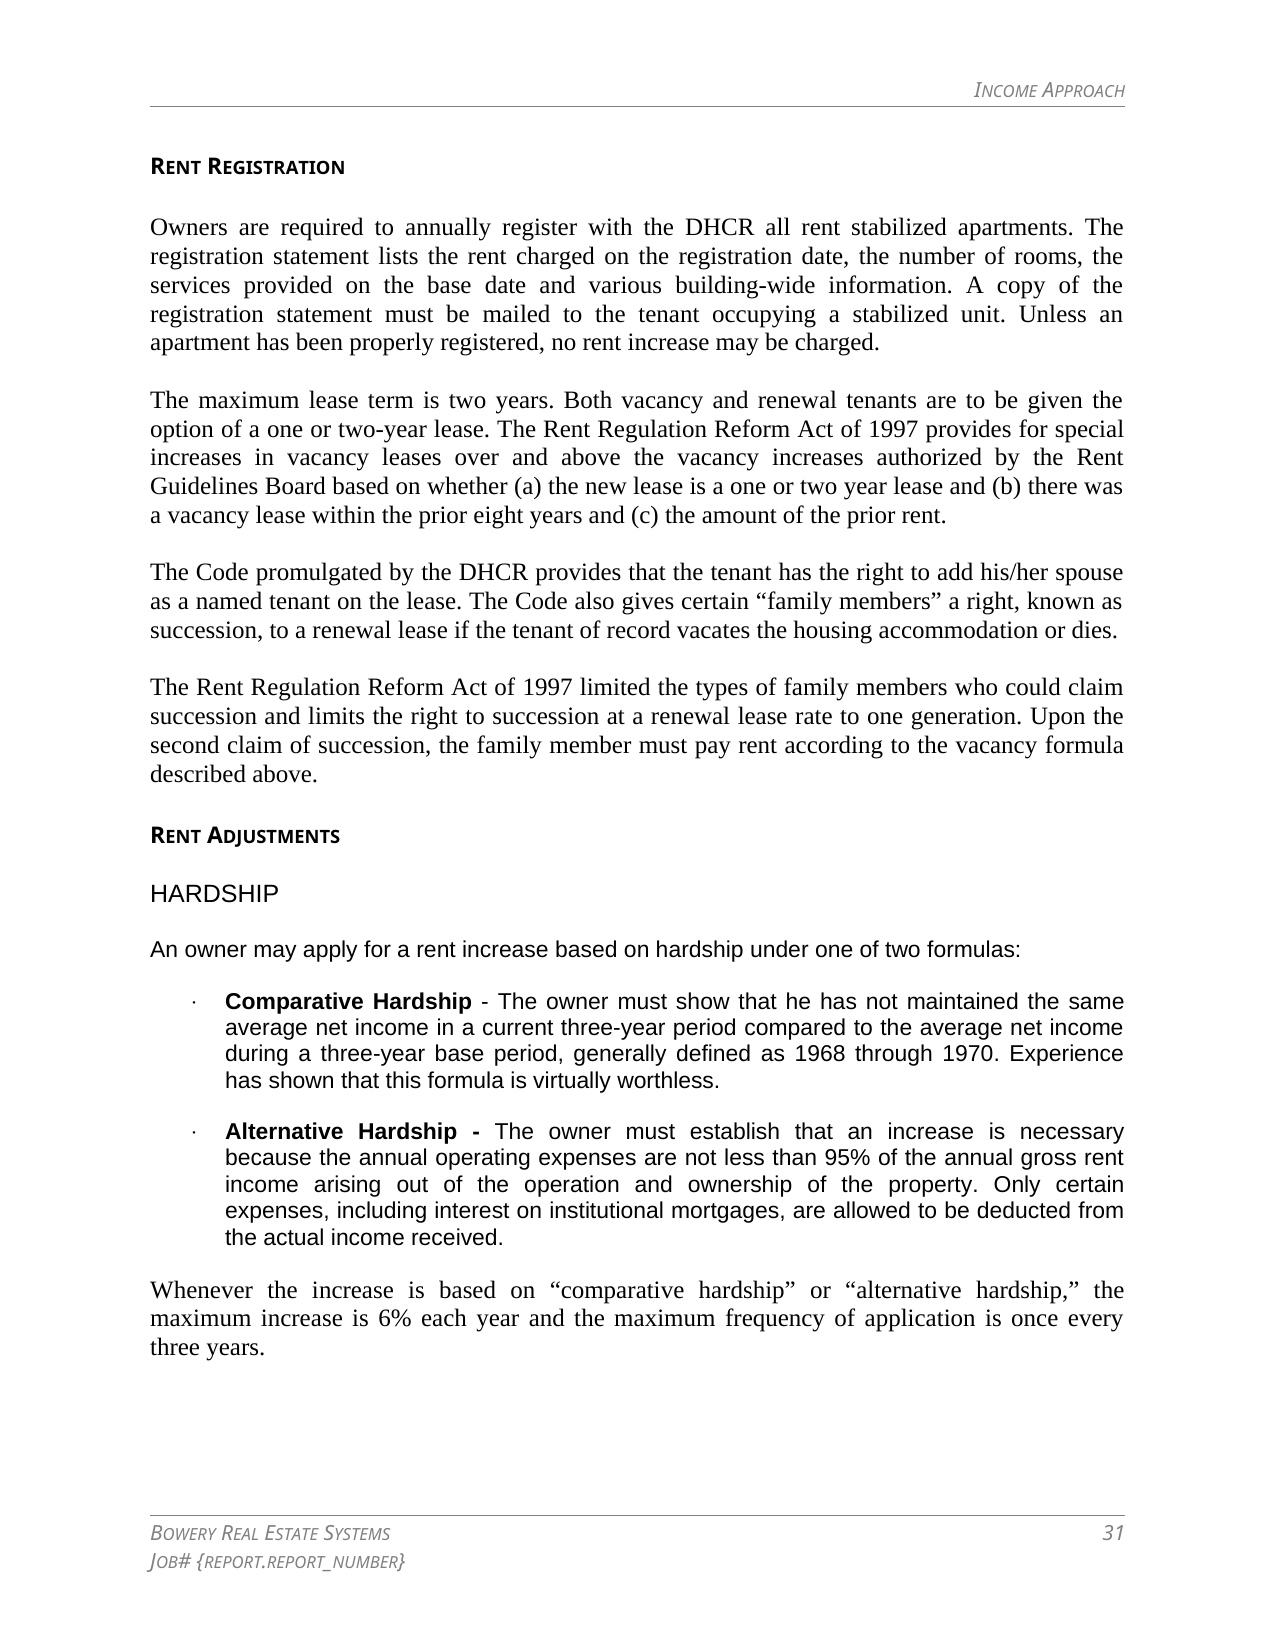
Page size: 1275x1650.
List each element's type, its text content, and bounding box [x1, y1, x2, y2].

list Comparative Hardship - The owner must show that he has not maintained the same average net income in a current three-year period compared to the average net income during a three-year base period, generally defined as 1968 through 1970. Experience has shown that this formula is virtually worthless. [187, 988, 1125, 1093]
list Alternative Hardship - The owner must establish that an increase is necessary because the annual operating expenses are not less than 95% of the annual gross rent income arising out of the operation and ownership of the property. Only certain expenses, including interest on institutional mortgages, are allowed to be deducted from the actual income received. [187, 1118, 1125, 1250]
text The maximum lease term is two years. Both vacancy and renewal tenants are to be given the option of a one or two-year lease. The Rent Regulation Reform Act of 1997 provides for special increases in vacancy leases over and above the vacancy increases authorized by the Rent Guidelines Board based on whether (a) the new lease is a one or two year lease and (b) there was a vacancy lease within the prior eight years and (c) the amount of the prior rent. [150, 385, 1125, 529]
text Rent Registration [150, 150, 1125, 181]
text Whenever the increase is based on “comparative hardship” or “alternative hardship,” the maximum increase is 6% each year and the maximum frequency of application is once every three years. [150, 1275, 1125, 1361]
list An owner may apply for a rent increase based on hardship under one of two formulas: [150, 936, 1125, 963]
text The Code promulgated by the DHCR provides that the tenant has the right to add his/her spouse as a named tenant on the lease. The Code also gives certain “family members” a right, known as succession, to a renewal lease if the tenant of record vacates the housing accommodation or dies. [150, 557, 1125, 644]
text HARDSHIP [150, 879, 1125, 907]
text The Rent Regulation Reform Act of 1997 limited the types of family members who could claim succession and limits the right to succession at a renewal lease rate to one generation. Upon the second claim of succession, the family member must pay rent according to the vacancy formula described above. [150, 672, 1125, 787]
text Rent Adjustments [150, 819, 1125, 850]
text Owners are required to annually register with the DHCR all rent stabilized apartments. The registration statement lists the rent charged on the registration date, the number of rooms, the services provided on the base date and various building-wide information. A copy of the registration statement must be mailed to the tenant occupying a stabilized unit. Unless an apartment has been properly registered, no rent increase may be charged. [150, 212, 1125, 356]
